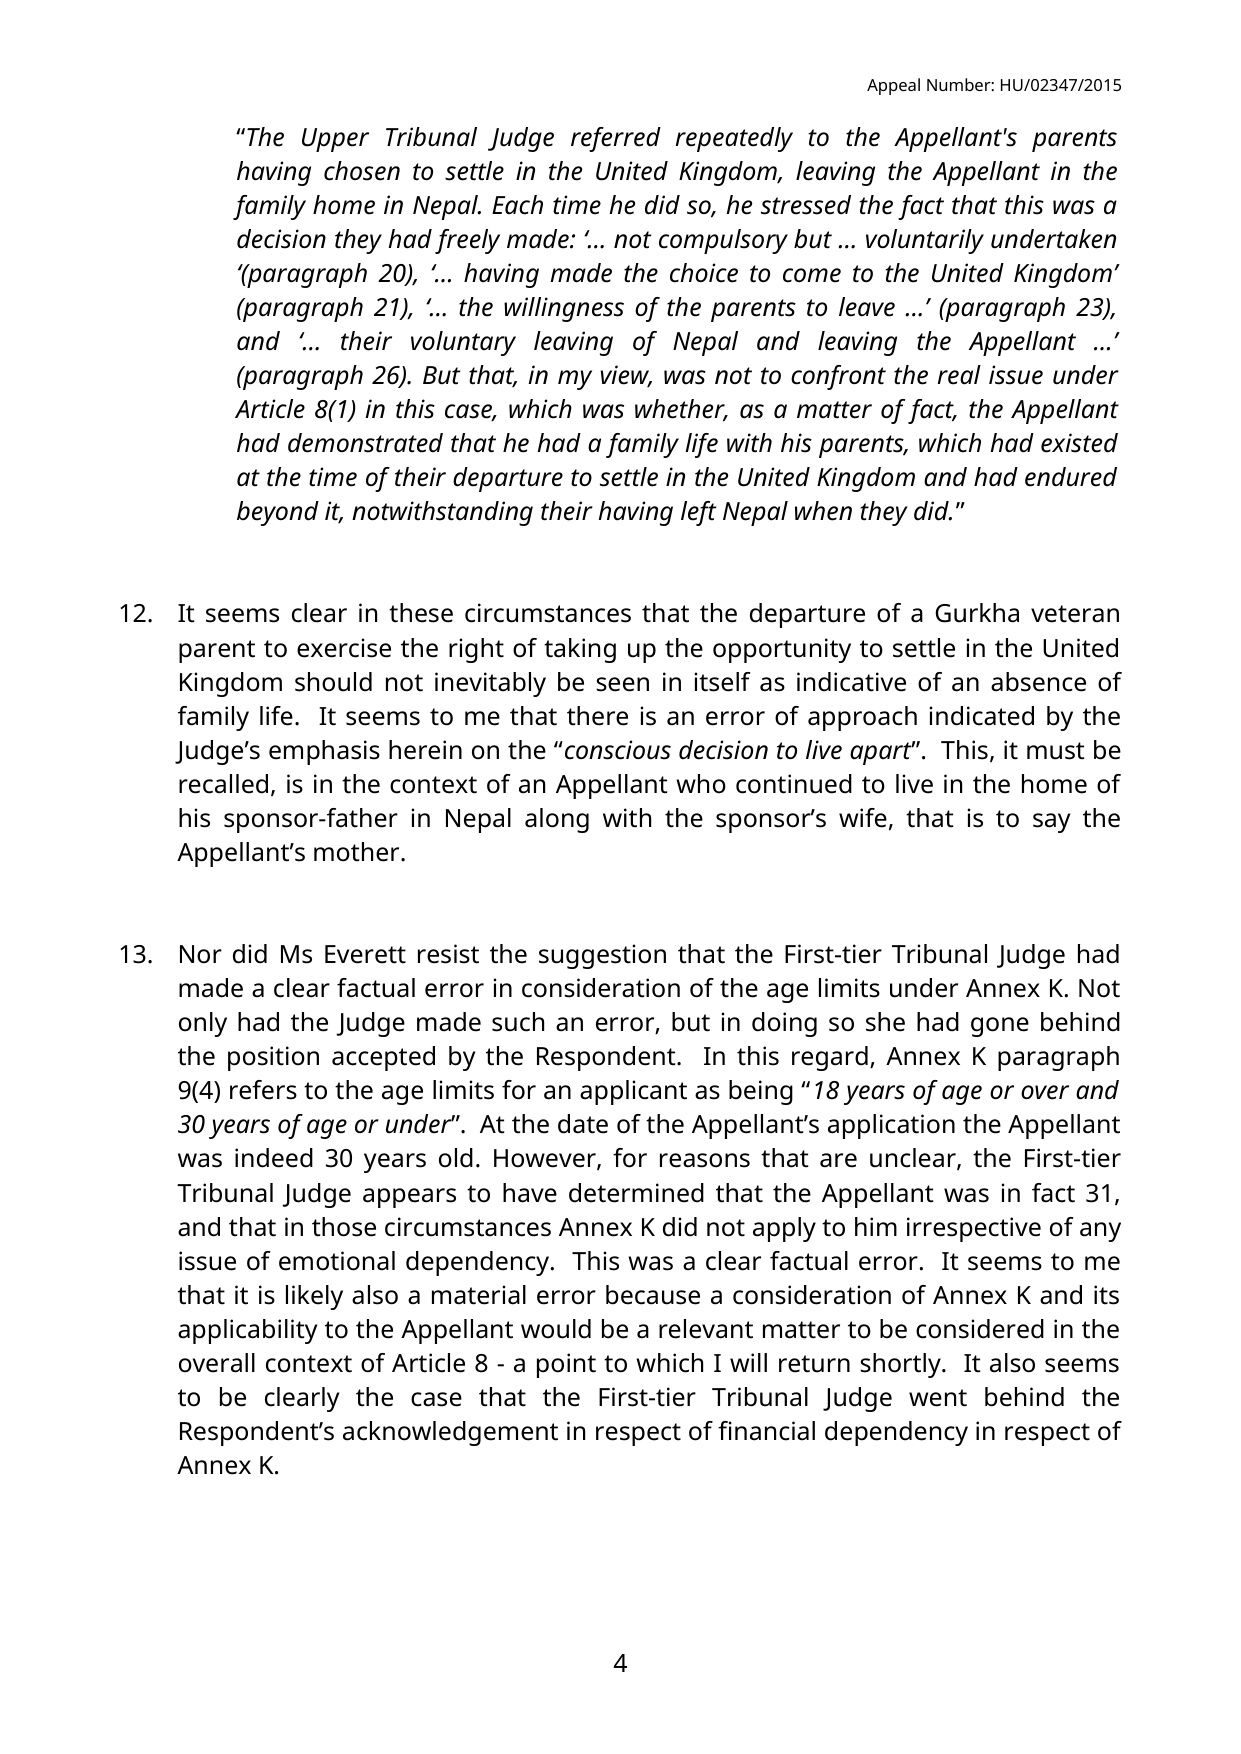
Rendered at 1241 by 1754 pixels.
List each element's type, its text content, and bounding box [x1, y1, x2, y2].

text 13. Nor did Ms Everett resist the suggestion that the First-tier Tribunal Judge had made a clear factual error in consideration of the age limits under Annex K. Not only had the Judge made such an error, but in doing so she had gone behind the position accepted by the Respondent. In this regard, Annex K paragraph 9(4) refers to the age limits for an applicant as being “18 years of age or over and 30 years of age or under”. At the date of the Appellant’s application the Appellant was indeed 30 years old. However, for reasons that are unclear, the First-tier Tribunal Judge appears to have determined that the Appellant was in fact 31, and that in those circumstances Annex K did not apply to him irrespective of any issue of emotional dependency. This was a clear factual error. It seems to me that it is likely also a material error because a consideration of Annex K and its applicability to the Appellant would be a relevant matter to be considered in the overall context of Article 8 - a point to which I will return shortly. It also seems to be clearly the case that the First-tier Tribunal Judge went behind the Respondent’s acknowledgement in respect of financial dependency in respect of Annex K. [118, 937, 1122, 1482]
text 12. It seems clear in these circumstances that the departure of a Gurkha veteran parent to exercise the right of taking up the opportunity to settle in the United Kingdom should not inevitably be seen in itself as indicative of an absence of family life. It seems to me that there is an error of approach indicated by the Judge’s emphasis herein on the “conscious decision to live apart”. This, it must be recalled, is in the context of an Appellant who continued to live in the home of his sponsor-father in Nepal along with the sponsor’s wife, that is to say the Appellant’s mother. [118, 596, 1122, 869]
text “The Upper Tribunal Judge referred repeatedly to the Appellant's parents having chosen to settle in the , leaving the Appellant in the family home in . Each time he did so, he stressed the fact that this was a decision they had freely made: ‘… not compulsory but … voluntarily undertaken ‘(paragraph 20), ‘… having made the choice to come to the United Kingdom’ (paragraph 21), ‘… the willingness of the parents to leave …’ (paragraph 23), and ‘… their voluntary leaving of Nepal and leaving the Appellant …’ (paragraph 26). But that, in my view, was not to confront the real issue under Article 8(1) in this case, which was whether, as a matter of fact, the Appellant had demonstrated that he had a family life with his parents, which had existed at the time of their departure to settle in the United Kingdom and had endured beyond it, notwithstanding their having left Nepal when they did.” [236, 119, 1122, 528]
